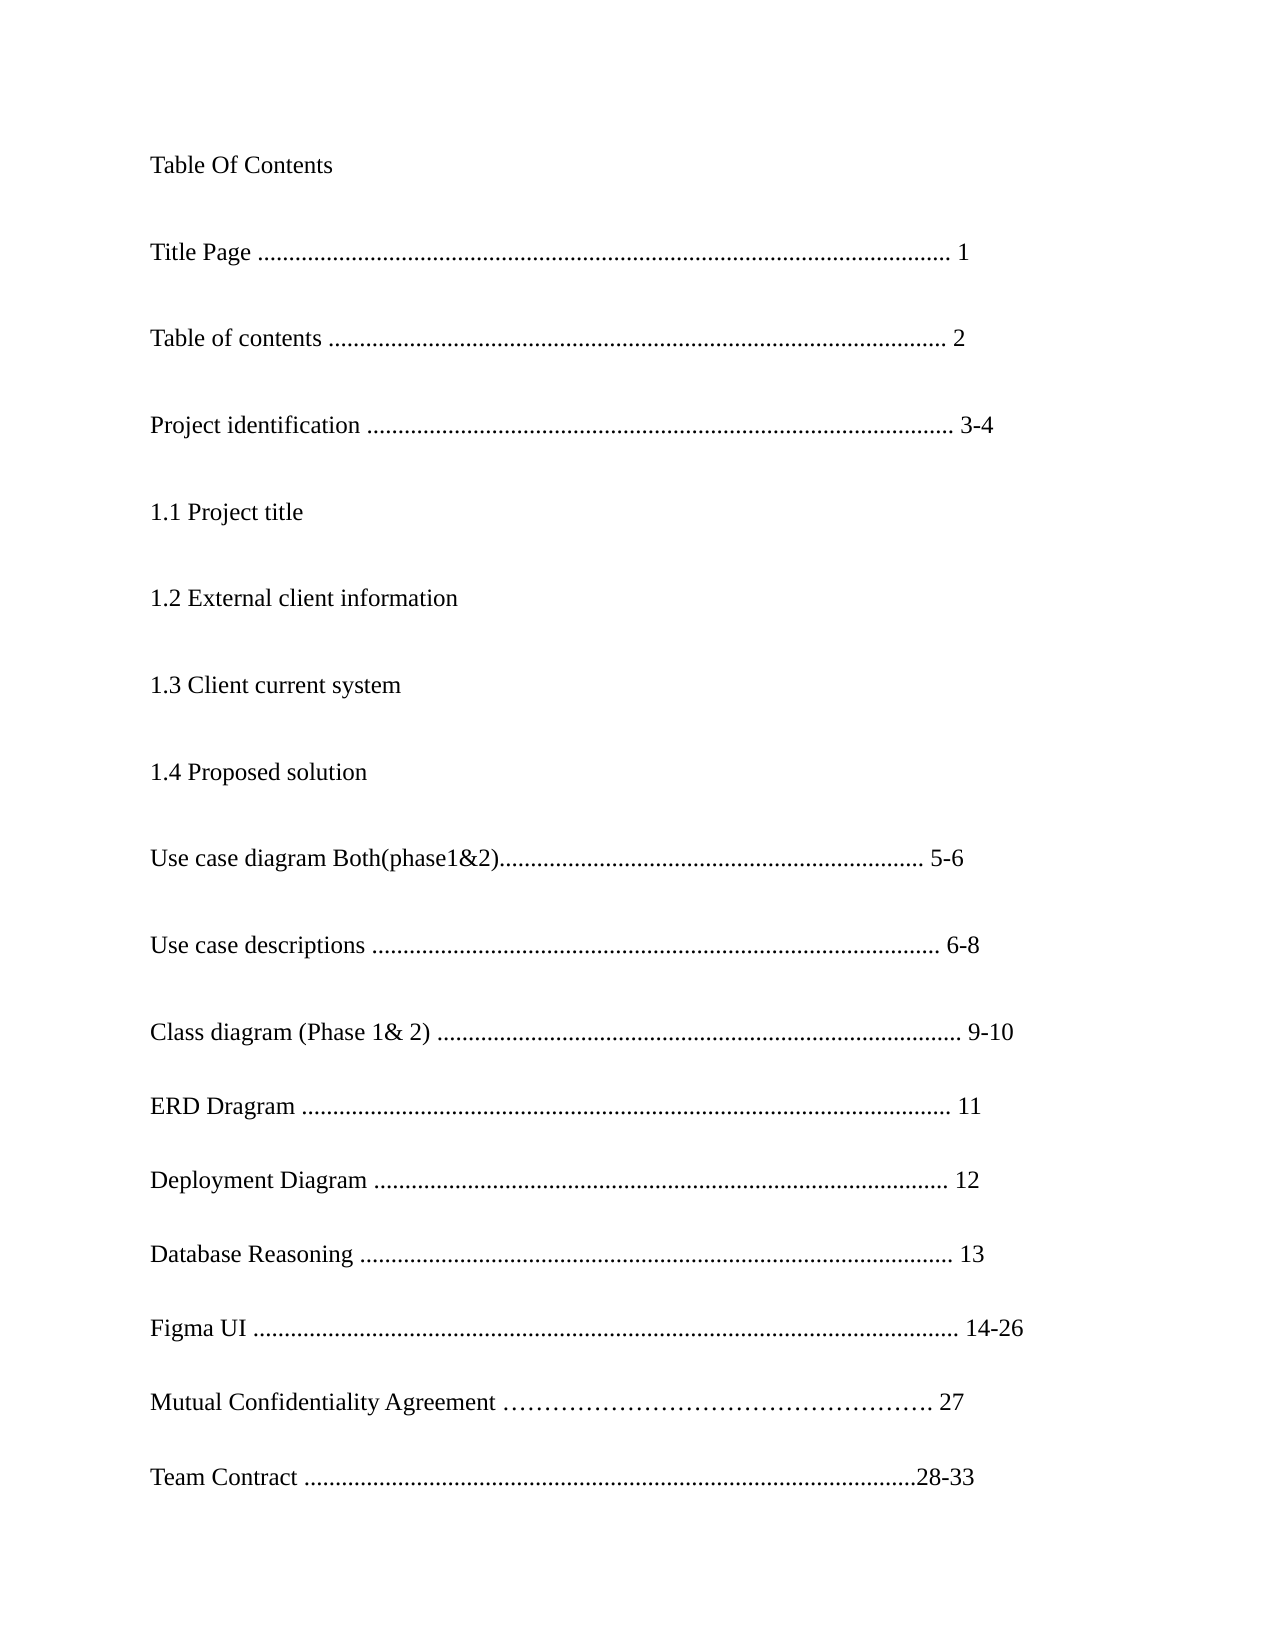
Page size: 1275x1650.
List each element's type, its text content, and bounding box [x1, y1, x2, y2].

text 1.1 Project title [150, 497, 1125, 525]
text Deployment Diagram ............................................................................................ 12 [150, 1165, 1125, 1194]
text Project identification .............................................................................................. 3-4 [150, 410, 1125, 439]
text Title Page ............................................................................................................... 1 [150, 237, 1125, 265]
text Figma UI ................................................................................................................. 14-26 [150, 1313, 1125, 1342]
text 1.4 Proposed solution [150, 757, 1125, 785]
text Mutual Confidentiality Agreement ……………………………………………. 27 [150, 1387, 1125, 1416]
text Table Of Contents [150, 150, 1125, 179]
text Database Reasoning ............................................................................................... 13 [150, 1239, 1125, 1268]
text 1.2 External client information [150, 583, 1125, 612]
text Use case diagram Both(phase1&2).................................................................... 5-6 [150, 843, 1125, 872]
text 1.3 Client current system [150, 670, 1125, 699]
text ERD Dragram ........................................................................................................ 11 [150, 1091, 1125, 1119]
text Team Contract ..................................................................................................28-33 [150, 1462, 1125, 1490]
text Class diagram (Phase 1& 2) .................................................................................... 9-10 [150, 1017, 1125, 1045]
text Use case descriptions ........................................................................................... 6-8 [150, 930, 1125, 959]
text Table of contents ................................................................................................... 2 [150, 323, 1125, 352]
